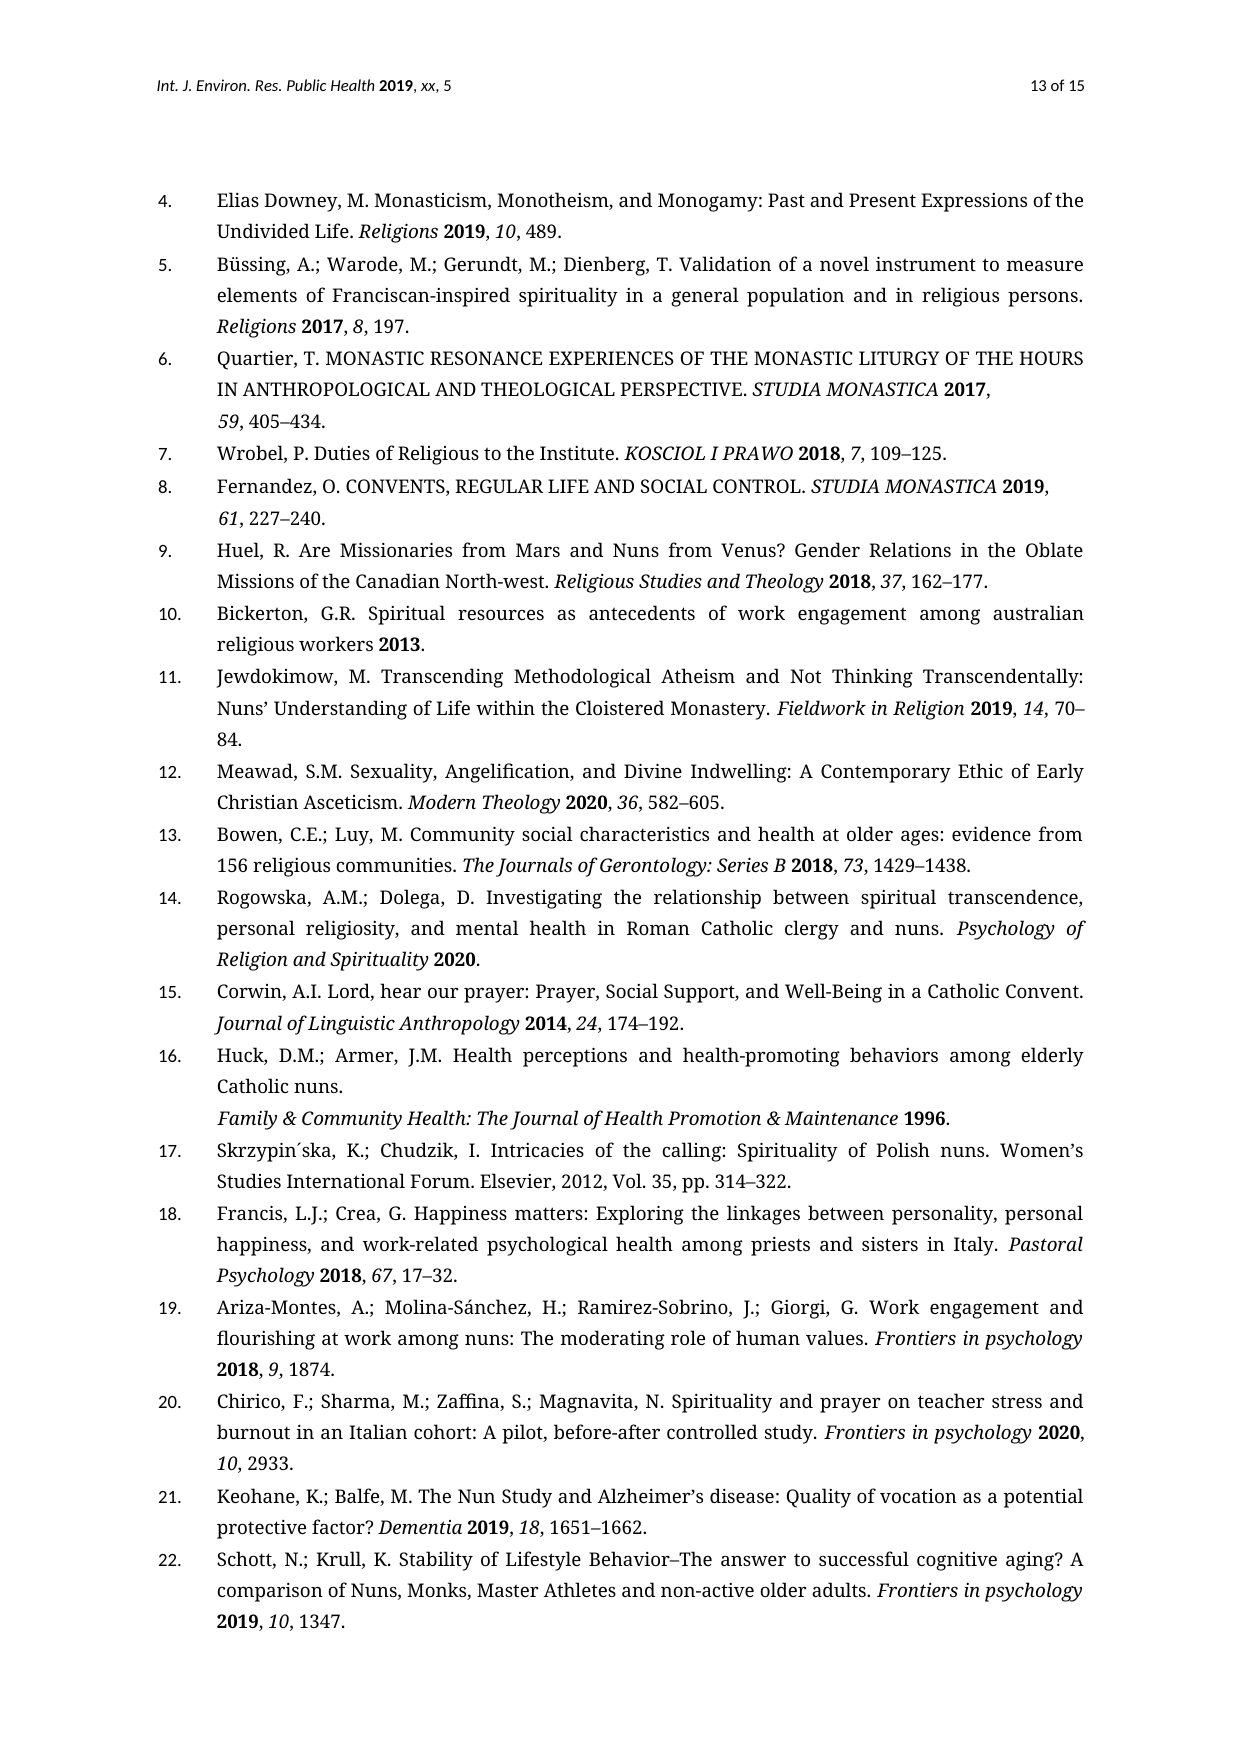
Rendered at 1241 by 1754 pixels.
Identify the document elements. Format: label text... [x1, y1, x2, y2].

list Meawad, S.M. Sexuality, Angelification, and Divine Indwelling: A Contemporary Ethic of Early Christian Asceticism. Modern Theology 2020, 36, 582–605. [158, 758, 1085, 814]
list Rogowska, A.M.; Dolega, D. Investigating the relationship between spiritual transcendence, personal religiosity, and mental health in Roman Catholic clergy and nuns. Psychology of Religion and Spirituality 2020. [158, 884, 1085, 972]
list Jewdokimow, M. Transcending Methodological Atheism and Not Thinking Transcendentally: Nuns’ Understanding of Life within the Cloistered Monastery. Fieldwork in Religion 2019, 14, 70–84. [158, 664, 1085, 751]
list Bickerton, G.R. Spiritual resources as antecedents of work engagement among australian religious workers 2013. [158, 601, 1085, 657]
text 59, 405–434. [218, 408, 1085, 434]
text Family & Community Health: The Journal of Health Promotion & Maintenance 1996. [218, 1105, 1085, 1131]
list Elias Downey, M. Monasticism, Monotheism, and Monogamy: Past and Present Expressions of the Undivided Life. Religions 2019, 10, 489. [158, 188, 1085, 244]
list Fernandez, O. CONVENTS, REGULAR LIFE AND SOCIAL CONTROL. STUDIA MONASTICA 2019, [158, 473, 1085, 498]
list Büssing, A.; Warode, M.; Gerundt, M.; Dienberg, T. Validation of a novel instrument to measure elements of Franciscan-inspired spirituality in a general population and in religious persons. Religions 2017, 8, 197. [158, 251, 1085, 339]
list Keohane, K.; Balfe, M. The Nun Study and Alzheimer’s disease: Quality of vocation as a potential protective factor? Dementia 2019, 18, 1651–1662. [158, 1483, 1085, 1539]
list Skrzypin´ska, K.; Chudzik, I. Intricacies of the calling: Spirituality of Polish nuns. Women’s Studies International Forum. Elsevier, 2012, Vol. 35, pp. 314–322. [158, 1137, 1085, 1193]
list Schott, N.; Krull, K. Stability of Lifestyle Behavior–The answer to successful cognitive aging? A comparison of Nuns, Monks, Master Athletes and non-active older adults. Frontiers in psychology 2019, 10, 1347. [158, 1546, 1085, 1634]
list Huel, R. Are Missionaries from Mars and Nuns from Venus? Gender Relations in the Oblate Missions of the Canadian North-west. Religious Studies and Theology 2018, 37, 162–177. [158, 537, 1085, 594]
list Quartier, T. MONASTIC RESONANCE EXPERIENCES OF THE MONASTIC LITURGY OF THE HOURS IN ANTHROPOLOGICAL AND THEOLOGICAL PERSPECTIVE. STUDIA MONASTICA 2017, [158, 345, 1085, 402]
list Chirico, F.; Sharma, M.; Zaffina, S.; Magnavita, N. Spirituality and prayer on teacher stress and burnout in an Italian cohort: A pilot, before-after controlled study. Frontiers in psychology 2020, 10, 2933. [158, 1389, 1085, 1476]
list Francis, L.J.; Crea, G. Happiness matters: Exploring the linkages between personality, personal happiness, and work-related psychological health among priests and sisters in Italy. Pastoral Psychology 2018, 67, 17–32. [158, 1200, 1085, 1288]
list Huck, D.M.; Armer, J.M. Health perceptions and health-promoting behaviors among elderly Catholic nuns. [158, 1042, 1085, 1098]
list Bowen, C.E.; Luy, M. Community social characteristics and health at older ages: evidence from 156 religious communities. The Journals of Gerontology: Series B 2018, 73, 1429–1438. [158, 821, 1085, 878]
list Corwin, A.I. Lord, hear our prayer: Prayer, Social Support, and Well-Being in a Catholic Convent. Journal of Linguistic Anthropology 2014, 24, 174–192. [158, 979, 1085, 1035]
list Wrobel, P. Duties of Religious to the Institute. KOSCIOL I PRAWO 2018, 7, 109–125. [158, 441, 1085, 466]
list Ariza-Montes, A.; Molina-Sánchez, H.; Ramirez-Sobrino, J.; Giorgi, G. Work engagement and flourishing at work among nuns: The moderating role of human values. Frontiers in psychology 2018, 9, 1874. [158, 1294, 1085, 1382]
text 61, 227–240. [218, 505, 1085, 531]
